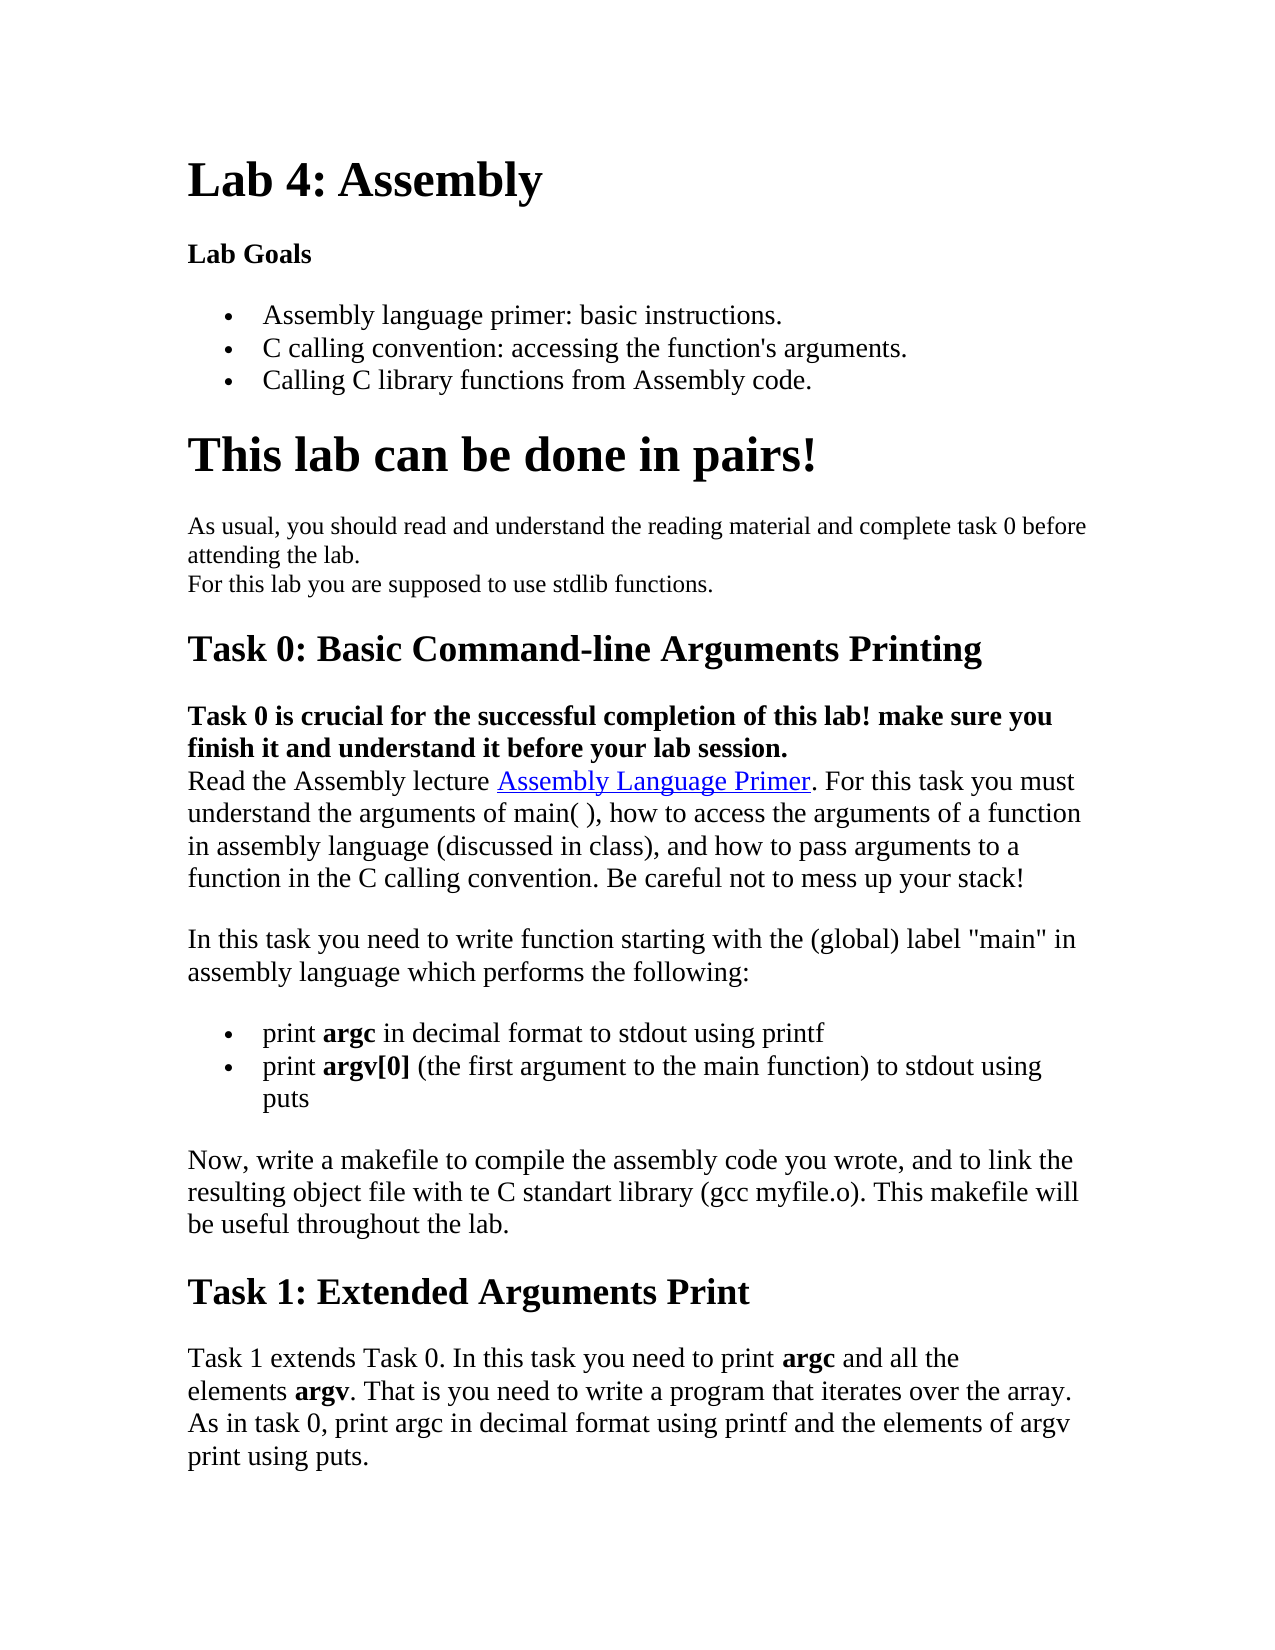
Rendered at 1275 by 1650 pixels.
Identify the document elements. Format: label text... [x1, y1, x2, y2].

text Task 0: Basic Command-line Arguments Printing [187, 627, 1087, 670]
list C calling convention: accessing the function's arguments. [225, 331, 1087, 363]
text This lab can be done in pairs! [187, 424, 1087, 482]
text Task 1: Extended Arguments Print [187, 1269, 1087, 1312]
text Now, write a makefile to compile the assembly code you wrote, and to link the resulting object file with te C standart library (gcc myfile.o). This makefile will be useful throughout the lab. [187, 1143, 1087, 1240]
list Calling C library functions from Assembly code. [225, 363, 1087, 395]
text In this task you need to write function starting with the (global) label "main" in assembly language which performs the following: [187, 922, 1087, 987]
text Task 1 extends Task 0. In this task you need to print argc and all the elements argv. That is you need to write a program that iterates over the array. As in task 0, print argc in decimal format using printf and the elements of argv print using puts. [187, 1341, 1087, 1471]
list Assembly language primer: basic instructions. [225, 298, 1087, 331]
text As usual, you should read and understand the reading material and complete task 0 before attending the lab. For this lab you are supposed to use stdlib functions. [187, 511, 1087, 597]
list print argc in decimal format to stdout using printf [225, 1016, 1087, 1049]
list print argv[0] (the first argument to the main function) to stdout using puts [225, 1049, 1087, 1114]
text Task 0 is crucial for the successful completion of this lab! make sure you finish it and understand it before your lab session. Read the Assembly lecture Assembly Language Primer. For this task you must understand the arguments of main( ), how to access the arguments of a function in assembly language (discussed in class), and how to pass arguments to a function in the C calling convention. Be careful not to mess up your stack! [187, 699, 1087, 893]
text Lab 4: Assembly [187, 150, 1087, 207]
text Lab Goals [187, 237, 1087, 269]
